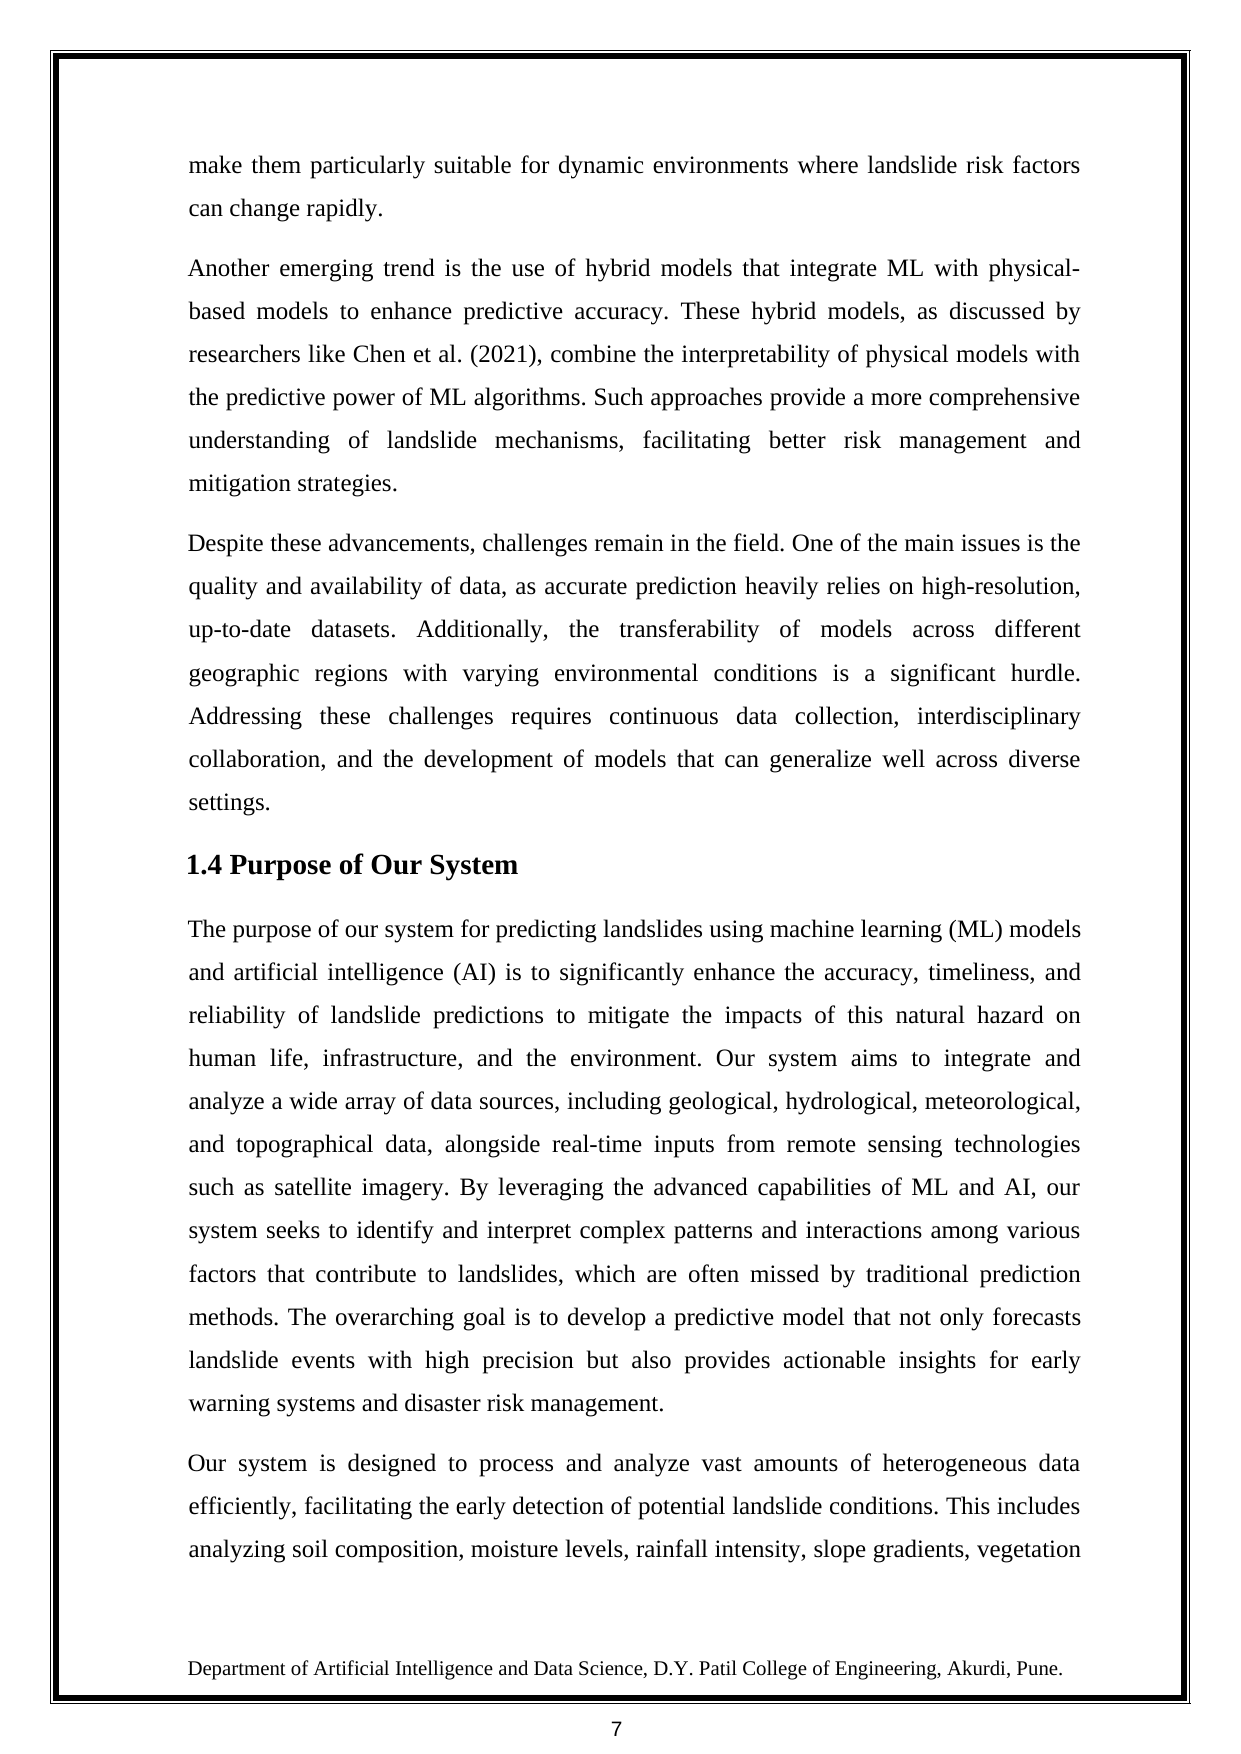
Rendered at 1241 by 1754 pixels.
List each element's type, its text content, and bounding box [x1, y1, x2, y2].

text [187, 1448, 1082, 1563]
text Despite these advancements, challenges remain in the field. One of the main issues is the quality and availability of data, as accurate prediction heavily relies on high-resolution, up-to-date datasets. Additionally, the transferability of models across different geographic regions with varying environmental conditions is a significant hurdle. Addressing these challenges requires continuous data collection, interdisciplinary collaboration, and the development of models that can generalize well across diverse settings. [187, 528, 1082, 816]
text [187, 150, 1082, 222]
text The purpose of our system for predicting landslides using machine learning (ML) models and artificial intelligence (AI) is to significantly enhance the accuracy, timeliness, and reliability of landslide predictions to mitigate the impacts of this natural hazard on human life, infrastructure, and the environment. Our system aims to integrate and analyze a wide array of data sources, including geological, hydrological, meteorological, and topographical data, alongside real-time inputs from remote sensing technologies such as satellite imagery. By leveraging the advanced capabilities of ML and AI, our system seeks to identify and interpret complex patterns and interactions among various factors that contribute to landslides, which are often missed by traditional prediction methods. The overarching goal is to develop a predictive model that not only forecasts landslide events with high precision but also provides actionable insights for early warning systems and disaster risk management. [187, 914, 1082, 1417]
text Another emerging trend is the use of hybrid models that integrate ML with physical-based models to enhance predictive accuracy. These hybrid models, as discussed by researchers like Chen et al. (2021), combine the interpretability of physical models with the predictive power of ML algorithms. Such approaches provide a more comprehensive understanding of landslide mechanisms, facilitating better risk management and mitigation strategies. [187, 253, 1082, 497]
text 1.4 Purpose of Our System [186, 847, 1090, 880]
